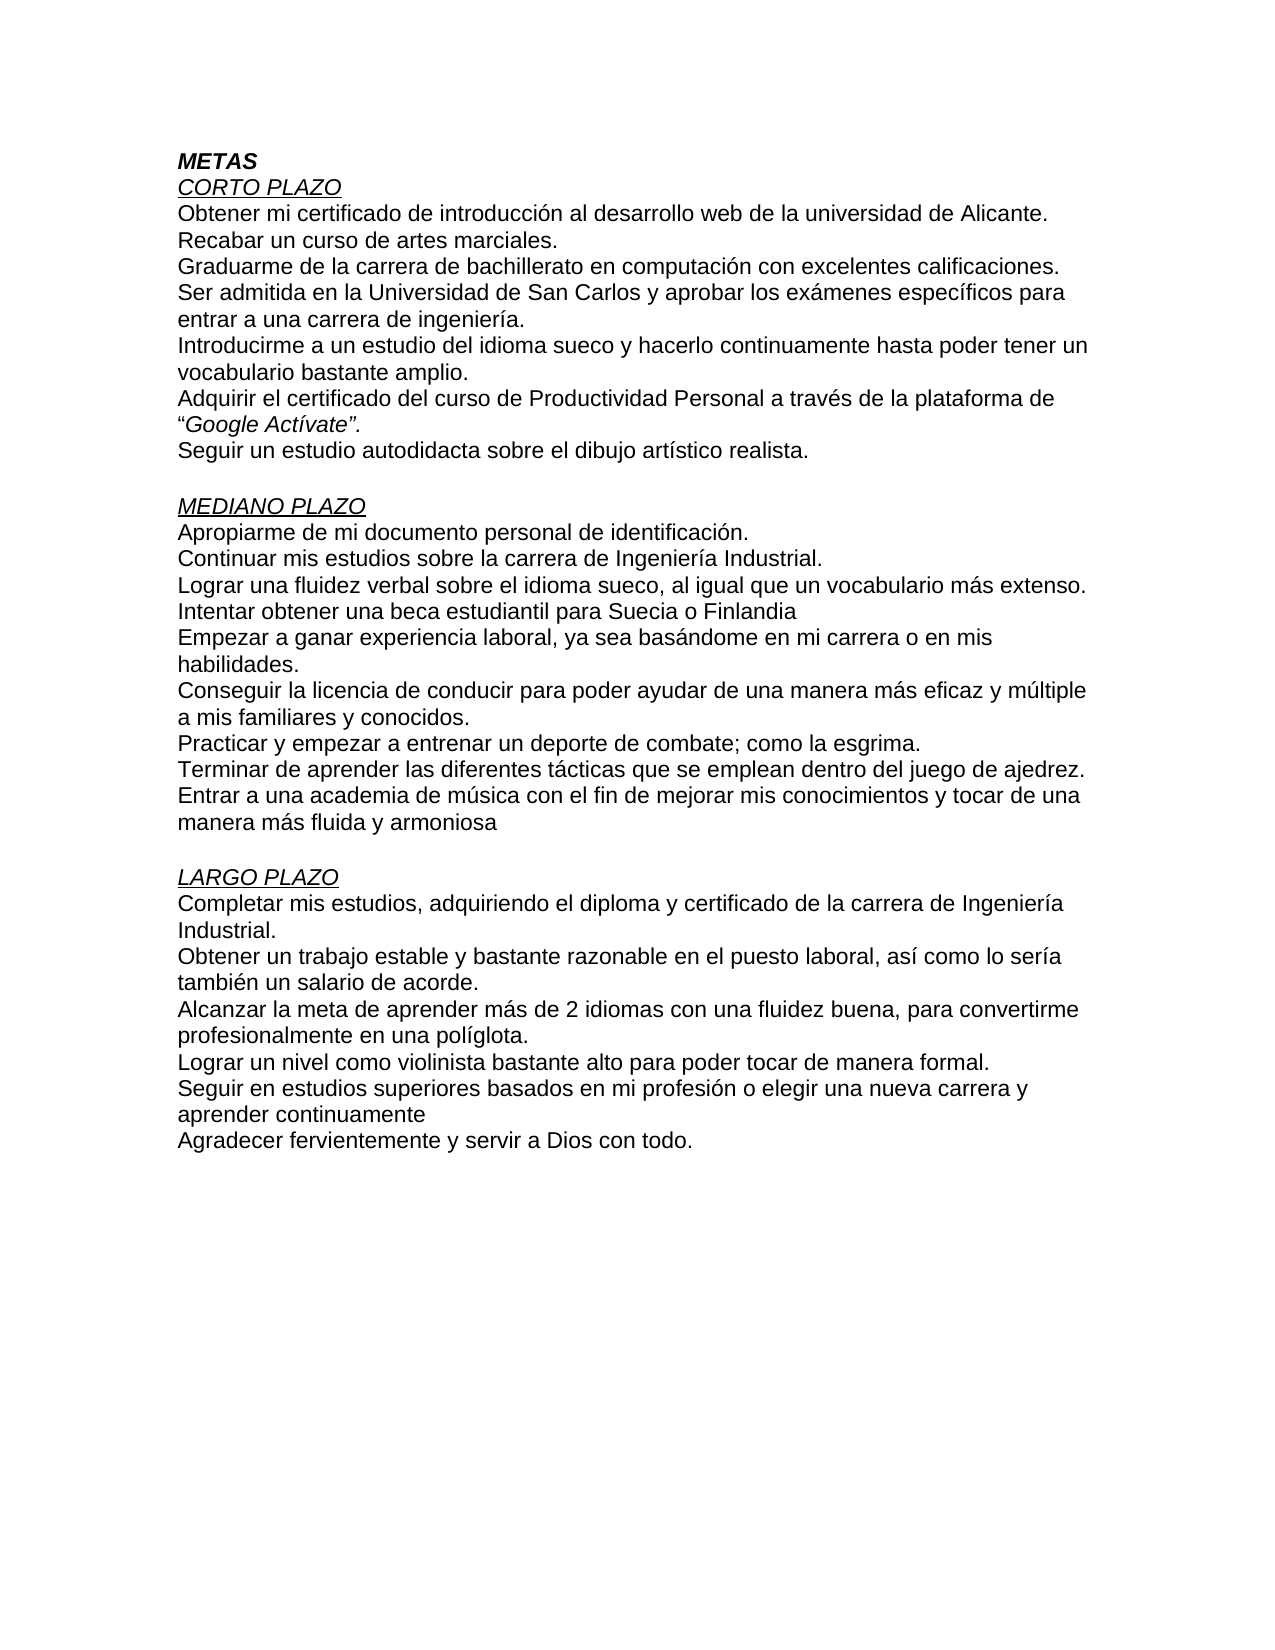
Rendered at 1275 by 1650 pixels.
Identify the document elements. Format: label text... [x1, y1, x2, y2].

text Introducirme a un estudio del idioma sueco y hacerlo continuamente hasta poder tener un vocabulario bastante amplio. [177, 332, 1098, 385]
text Alcanzar la meta de aprender más de 2 idiomas con una fluidez buena, para convertirme profesionalmente en una políglota. [177, 996, 1098, 1048]
text Seguir en estudios superiores basados en mi profesión o elegir una nueva carrera y aprender continuamente [177, 1075, 1098, 1127]
text Seguir un estudio autodidacta sobre el dibujo artístico realista. [177, 437, 1098, 464]
text MEDIANO PLAZO [177, 493, 1098, 519]
text Completar mis estudios, adquiriendo el diploma y certificado de la carrera de Ingeniería Industrial. [177, 890, 1098, 943]
text METAS [177, 148, 1098, 174]
text Conseguir la licencia de conducir para poder ayudar de una manera más eficaz y múltiple a mis familiares y conocidos. [177, 677, 1098, 730]
text Adquirir el certificado del curso de Productividad Personal a través de la plataforma de “Google Actívate”. [177, 385, 1098, 437]
text Practicar y empezar a entrenar un deporte de combate; como la esgrima. [177, 730, 1098, 756]
text Obtener un trabajo estable y bastante razonable en el puesto laboral, así como lo sería también un salario de acorde. [177, 943, 1098, 996]
text Lograr un nivel como violinista bastante alto para poder tocar de manera formal. [177, 1048, 1098, 1075]
text Agradecer fervientemente y servir a Dios con todo. [177, 1127, 1098, 1154]
text Entrar a una academia de música con el fin de mejorar mis conocimientos y tocar de una manera más fluida y armoniosa [177, 782, 1098, 835]
text Graduarme de la carrera de bachillerato en computación con excelentes calificaciones. [177, 253, 1098, 279]
text Intentar obtener una beca estudiantil para Suecia o Finlandia [177, 598, 1098, 624]
text Ser admitida en la Universidad de San Carlos y aprobar los exámenes específicos para entrar a una carrera de ingeniería. [177, 279, 1098, 332]
text Empezar a ganar experiencia laboral, ya sea basándome en mi carrera o en mis habilidades. [177, 624, 1098, 677]
text Recabar un curso de artes marciales. [177, 227, 1098, 253]
text Obtener mi certificado de introducción al desarrollo web de la universidad de Alicante. [177, 200, 1098, 227]
text Lograr una fluidez verbal sobre el idioma sueco, al igual que un vocabulario más extenso. [177, 572, 1098, 598]
text Terminar de aprender las diferentes tácticas que se emplean dentro del juego de ajedrez. [177, 756, 1098, 782]
text CORTO PLAZO [177, 174, 1098, 200]
text Continuar mis estudios sobre la carrera de Ingeniería Industrial. [177, 545, 1098, 572]
text LARGO PLAZO [177, 864, 1098, 890]
text Apropiarme de mi documento personal de identificación. [177, 519, 1098, 545]
